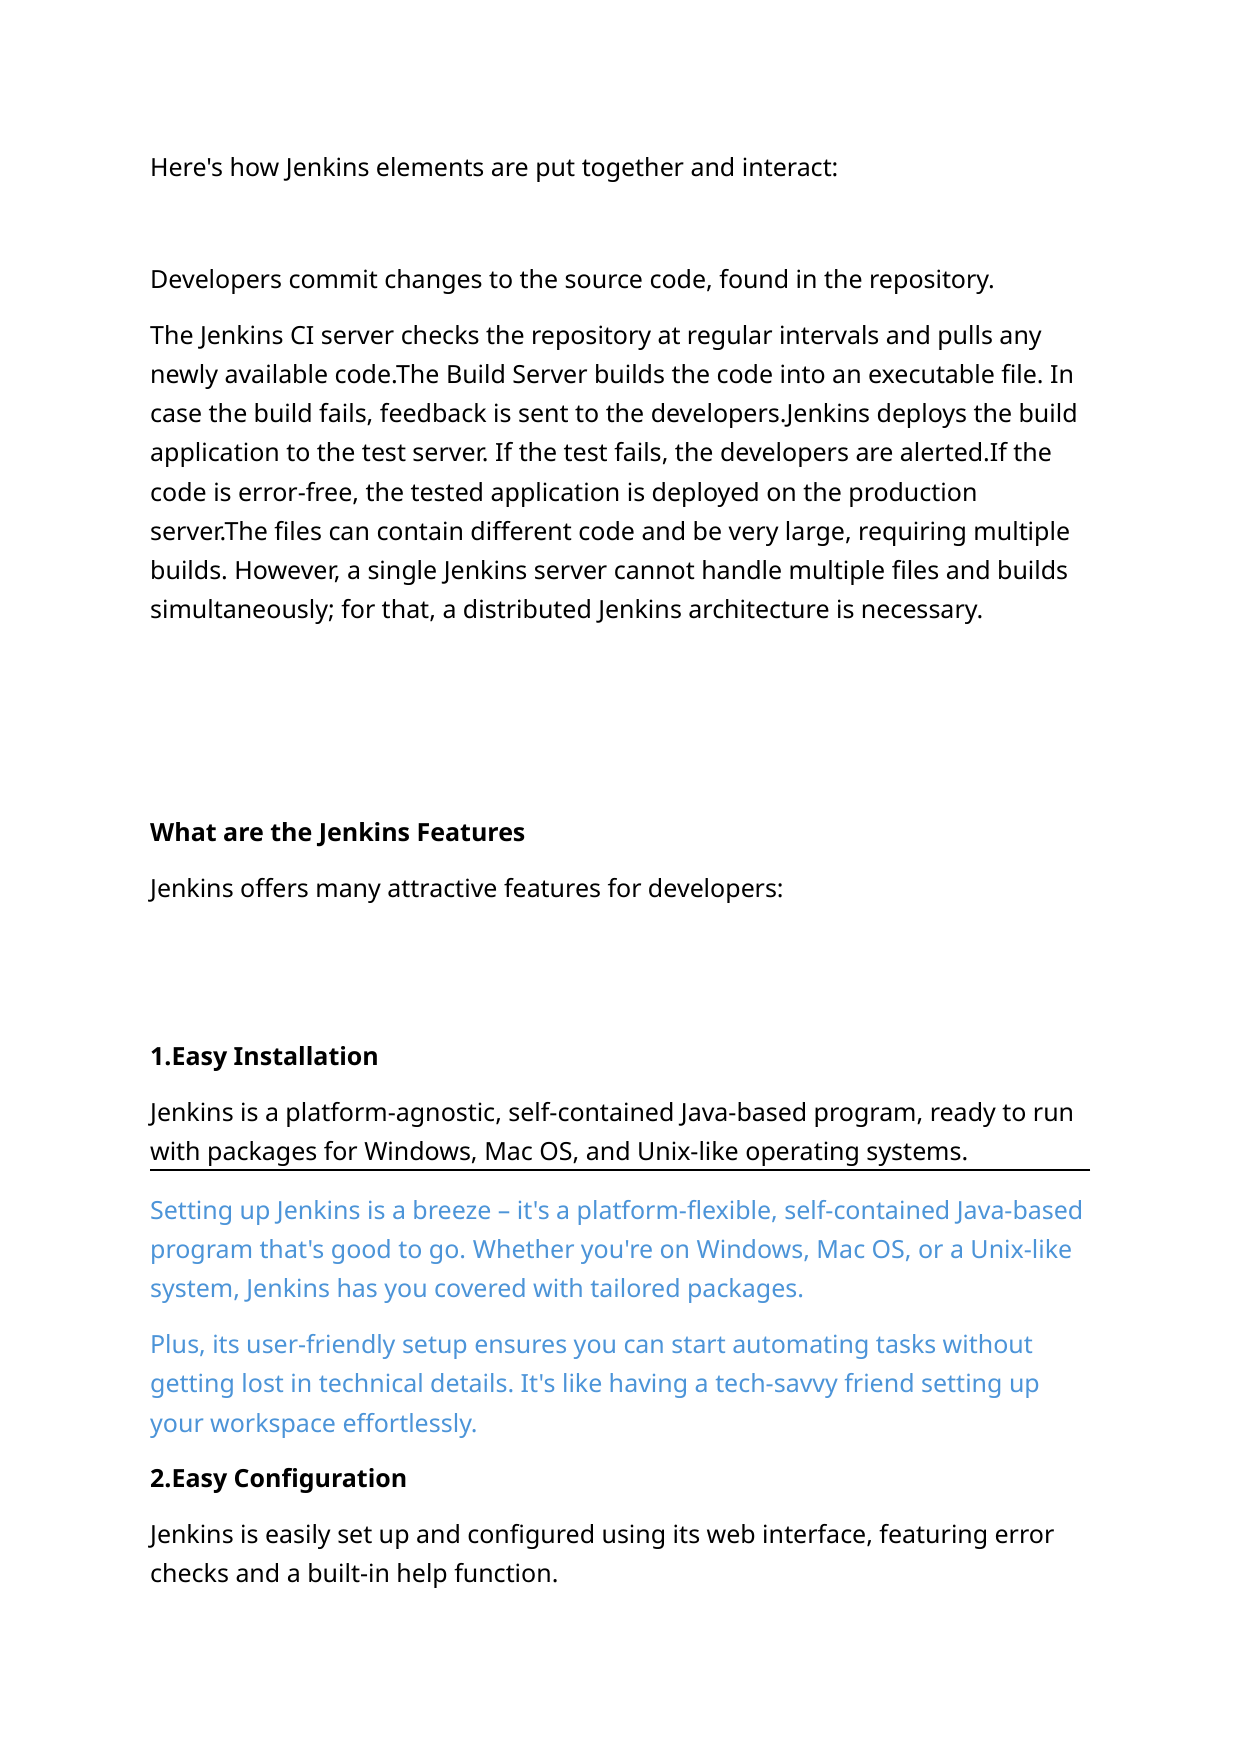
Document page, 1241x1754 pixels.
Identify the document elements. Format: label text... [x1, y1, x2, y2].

text Setting up Jenkins is a breeze – it's a platform-flexible, self-contained Java-based program that's good to go. Whether you're on Windows, Mac OS, or a Unix-like system, Jenkins has you covered with tailored packages. [150, 1193, 1090, 1305]
text The Jenkins CI server checks the repository at regular intervals and pulls any newly available code.The Build Server builds the code into an executable file. In case the build fails, feedback is sent to the developers.Jenkins deploys the build application to the test server. If the test fails, the developers are alerted.If the code is error-free, the tested application is deployed on the production server.The files can contain different code and be very large, requiring multiple builds. However, a single Jenkins server cannot handle multiple files and builds simultaneously; for that, a distributed Jenkins architecture is necessary. [150, 317, 1090, 626]
text Jenkins offers many attractive features for developers: [150, 871, 1090, 905]
text Jenkins is easily set up and configured using its web interface, featuring error checks and a built-in help function. [150, 1517, 1090, 1590]
text Plus, its user-friendly setup ensures you can start automating tasks without getting lost in technical details. It's like having a tech-savvy friend setting up your workspace effortlessly. [150, 1327, 1090, 1439]
text 1.Easy Installation [150, 1038, 1090, 1072]
text Jenkins is a platform-agnostic, self-contained Java-based program, ready to run with packages for Windows, Mac OS, and Unix-like operating systems. [150, 1094, 1090, 1169]
text What are the Jenkins Features [150, 815, 1090, 849]
text Here's how Jenkins elements are put together and interact: [150, 150, 1090, 184]
text 2.Easy Configuration [150, 1461, 1090, 1495]
text Developers commit changes to the source code, found in the repository. [150, 262, 1090, 296]
